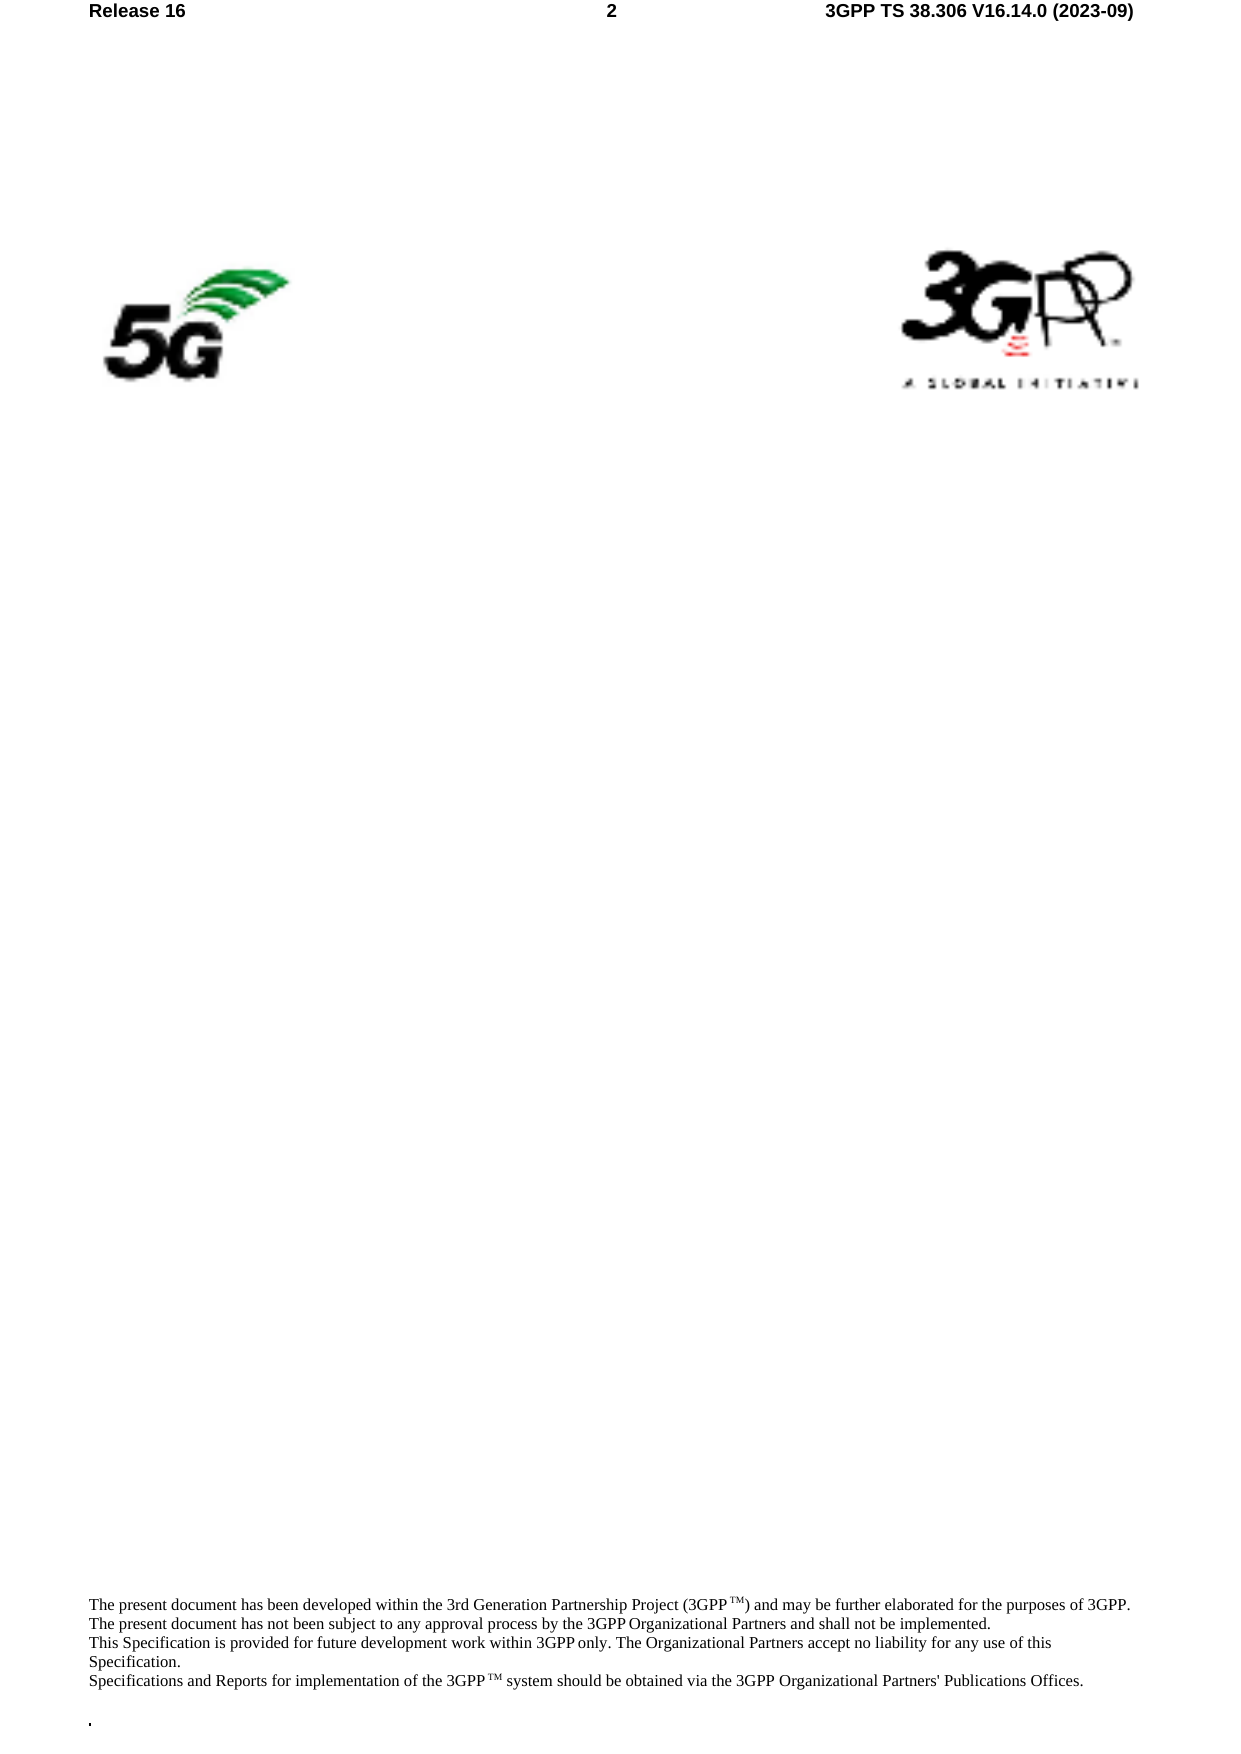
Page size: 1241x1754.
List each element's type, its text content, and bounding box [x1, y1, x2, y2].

text The present document has been developed within the 3rd Generation Partnership Project (3GPP TM) and may be further elaborated for the purposes of 3GPP. The present document has not been subject to any approval process by the 3GPP Organizational Partners and shall not be implemented. This Specification is provided for future development work within 3GPP only. The Organizational Partners accept no liability for any use of this Specification. Specifications and Reports for implementation of the 3GPP TM system should be obtained via the 3GPP Organizational Partners' Publications Offices. [89, 1594, 1131, 1690]
